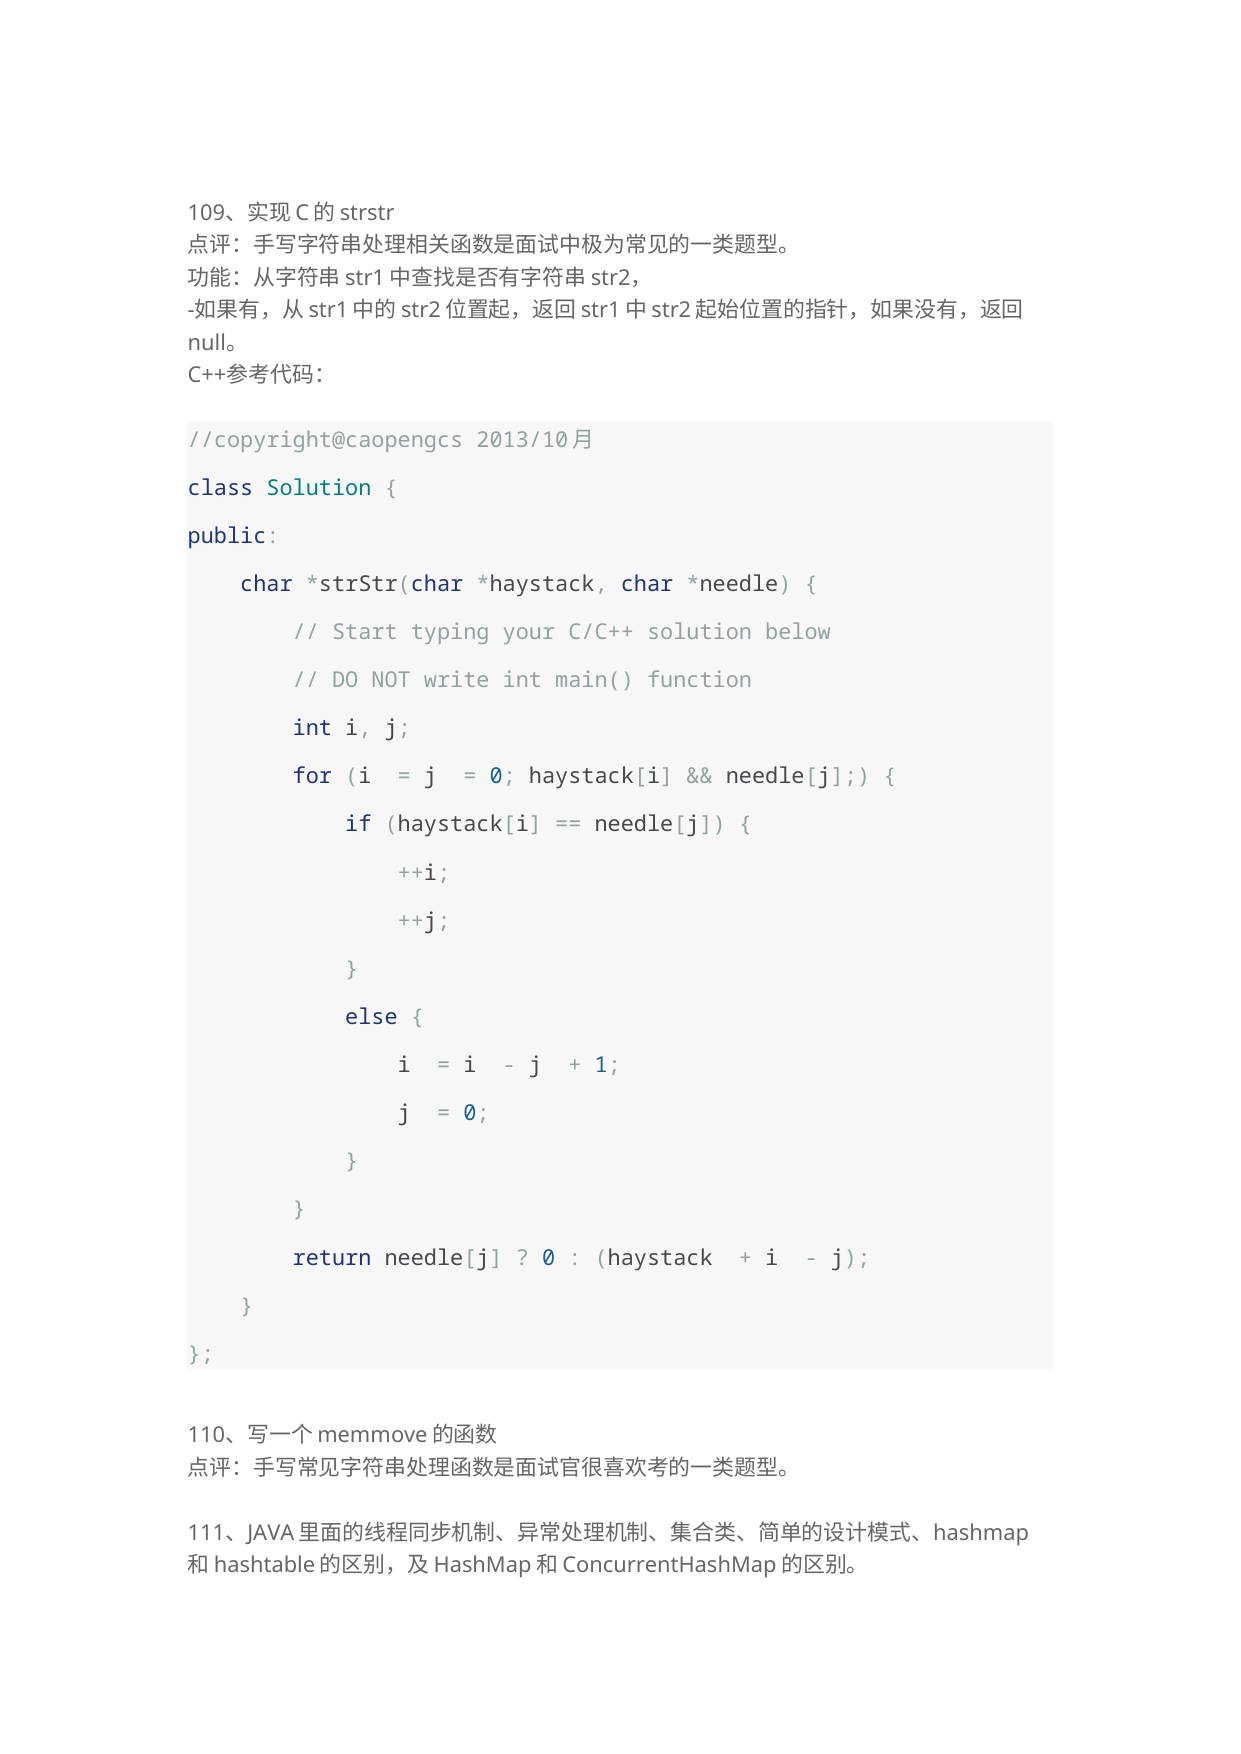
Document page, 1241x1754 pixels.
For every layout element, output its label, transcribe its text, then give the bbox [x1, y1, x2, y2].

text i = i - j + 1; [187, 1048, 1053, 1080]
text j = 0; [187, 1096, 1053, 1128]
text } [187, 1288, 1053, 1321]
text for (i = j = 0; haystack[i] && needle[j];) { [187, 759, 1053, 791]
text if (haystack[i] == needle[j]) { [187, 807, 1053, 839]
text public: [187, 518, 1053, 551]
text return needle[j] ? 0 : (haystack + i - j); [187, 1240, 1053, 1273]
text ++j; [187, 903, 1053, 936]
text } [187, 1192, 1053, 1224]
text // Start typing your C/C++ solution below [187, 614, 1053, 647]
text } [187, 1144, 1053, 1176]
text class Solution { [187, 470, 1053, 503]
text int i, j; [187, 711, 1053, 743]
text //copyright@caopengcs 2013/10月 [187, 422, 1053, 454]
text }; [187, 1336, 1053, 1369]
text char *strStr(char *haystack, char *needle) { [187, 566, 1053, 599]
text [187, 162, 1053, 422]
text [187, 1384, 1053, 1579]
text } [187, 951, 1053, 984]
text ++i; [187, 855, 1053, 888]
text else { [187, 999, 1053, 1032]
text // DO NOT write int main() function [187, 663, 1053, 695]
